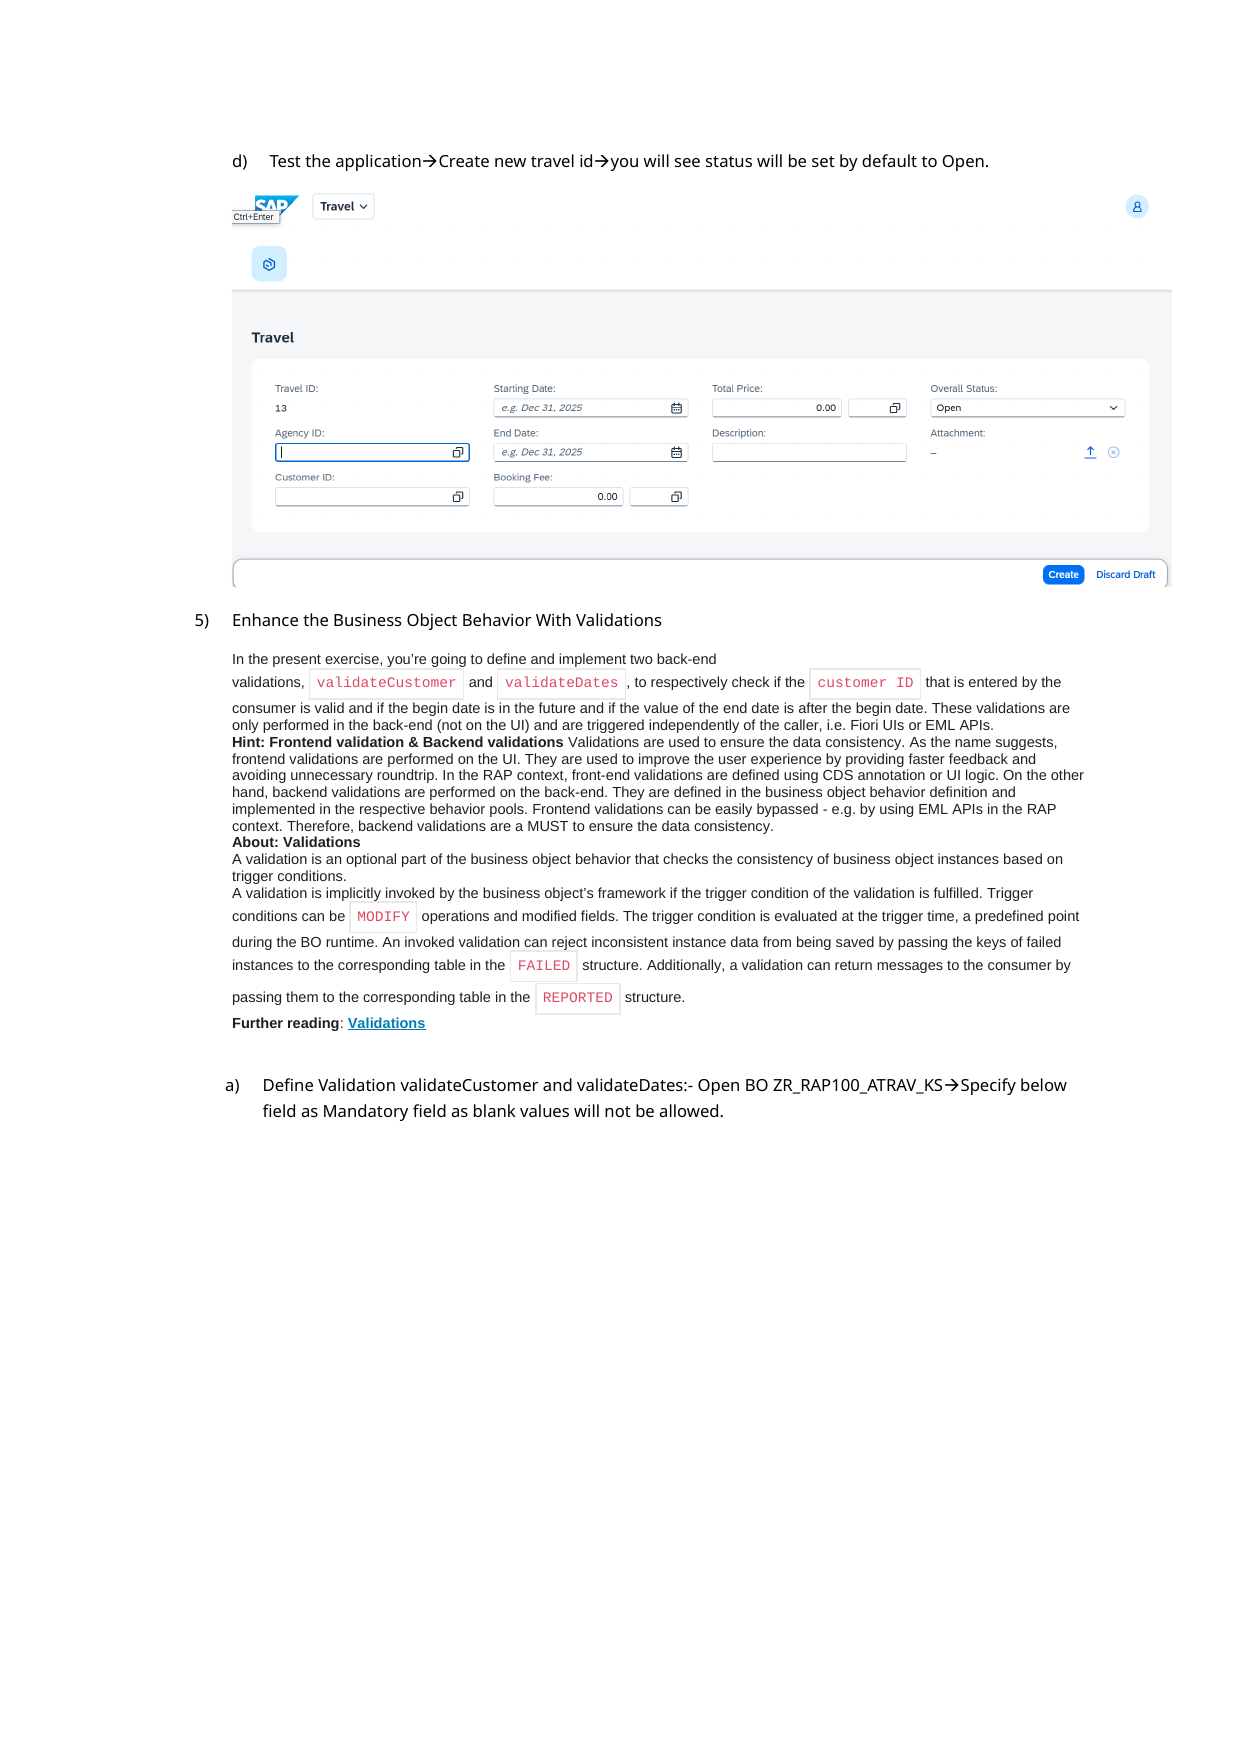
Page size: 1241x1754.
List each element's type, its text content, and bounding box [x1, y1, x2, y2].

text A validation is implicitly invoked by the business object’s framework if the trigger condition of the validation is fulfilled. Trigger conditions can be MODIFY operations and modified fields. The trigger condition is evaluated at the trigger time, a predefined point during the BO runtime. An invoked validation can reject inconsistent instance data from being saved by passing the keys of failed instances to the corresponding table in the FAILED structure. Additionally, a validation can return messages to the consumer by passing them to the corresponding table in the REPORTED structure. [232, 884, 1090, 1014]
picture [231, 192, 1172, 587]
text A validation is an optional part of the business object behavior that checks the consistency of business object instances based on trigger conditions. [232, 851, 1090, 884]
text About: Validations [232, 834, 1090, 851]
text In the present exercise, you’re going to define and implement two back-end validations, validateCustomer and validateDates, to respectively check if the customer ID that is entered by the consumer is valid and if the begin date is in the future and if the value of the end date is after the begin date. These validations are only performed in the back-end (not on the UI) and are triggered independently of the caller, i.e. Fiori UIs or EML APIs. [232, 651, 1090, 733]
list Enhance the Business Object Behavior With Validations [194, 608, 1090, 631]
list Define Validation validateCustomer and validateDates:- Open BO ZR_RAP100_ATRAV_KSSpecify below field as Mandatory field as blank values will not be allowed. [225, 1074, 1090, 1123]
text Hint: Frontend validation & Backend validations Validations are used to ensure the data consistency. As the name suggests, frontend validations are performed on the UI. They are used to improve the user experience by providing faster feedback and avoiding unnecessary roundtrip. In the RAP context, front-end validations are defined using CDS annotation or UI logic. On the other hand, backend validations are performed on the back-end. They are defined in the business object behavior definition and implemented in the respective behavior pools. Frontend validations can be easily bypassed - e.g. by using EML APIs in the RAP context. Therefore, backend validations are a MUST to ensure the data consistency. [232, 733, 1090, 834]
list Test the applicationCreate new travel idyou will see status will be set by default to Open. [232, 150, 1090, 173]
text Further reading: Validations [232, 1014, 1090, 1031]
